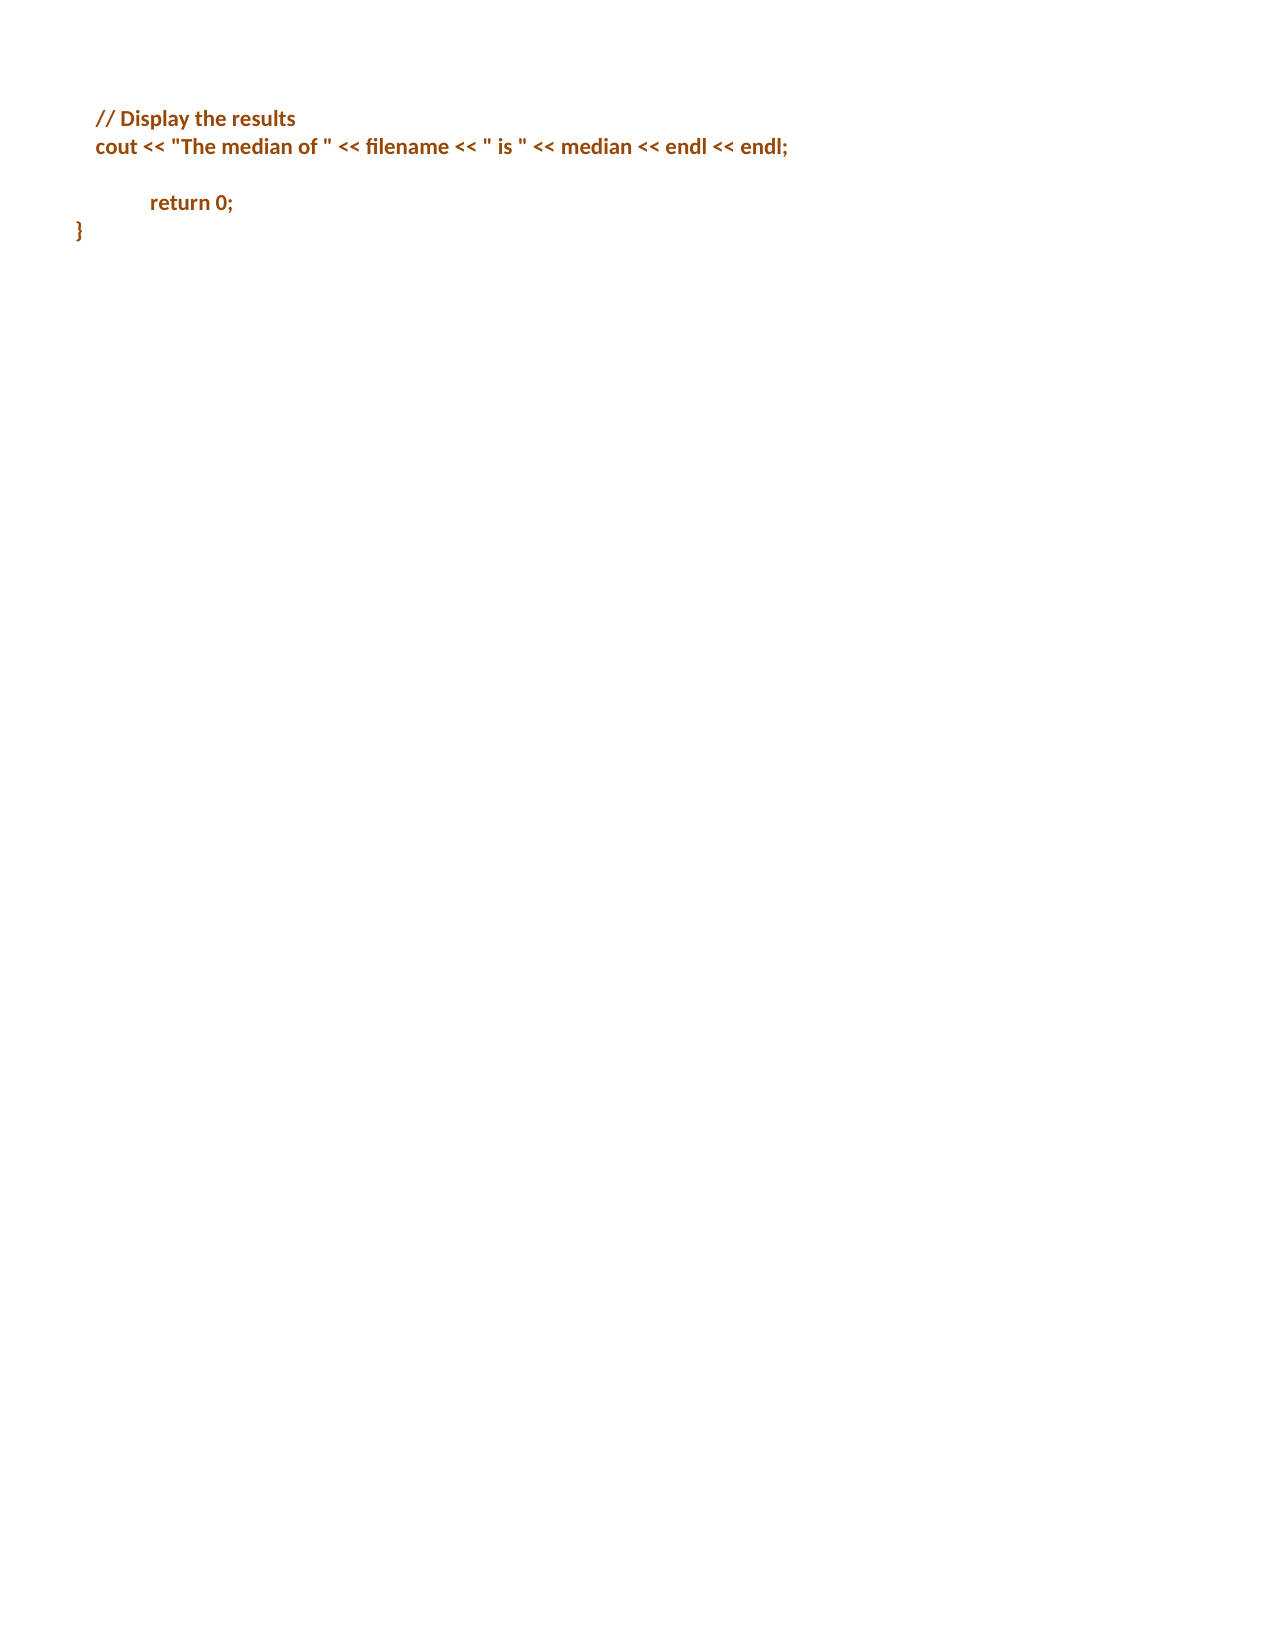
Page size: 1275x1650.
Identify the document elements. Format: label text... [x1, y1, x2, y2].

text return 0; [75, 188, 1200, 216]
text } [75, 216, 1200, 244]
text // Display the results [75, 104, 1200, 132]
text cout << "The median of " << filename << " is " << median << endl << endl; [75, 132, 1200, 160]
